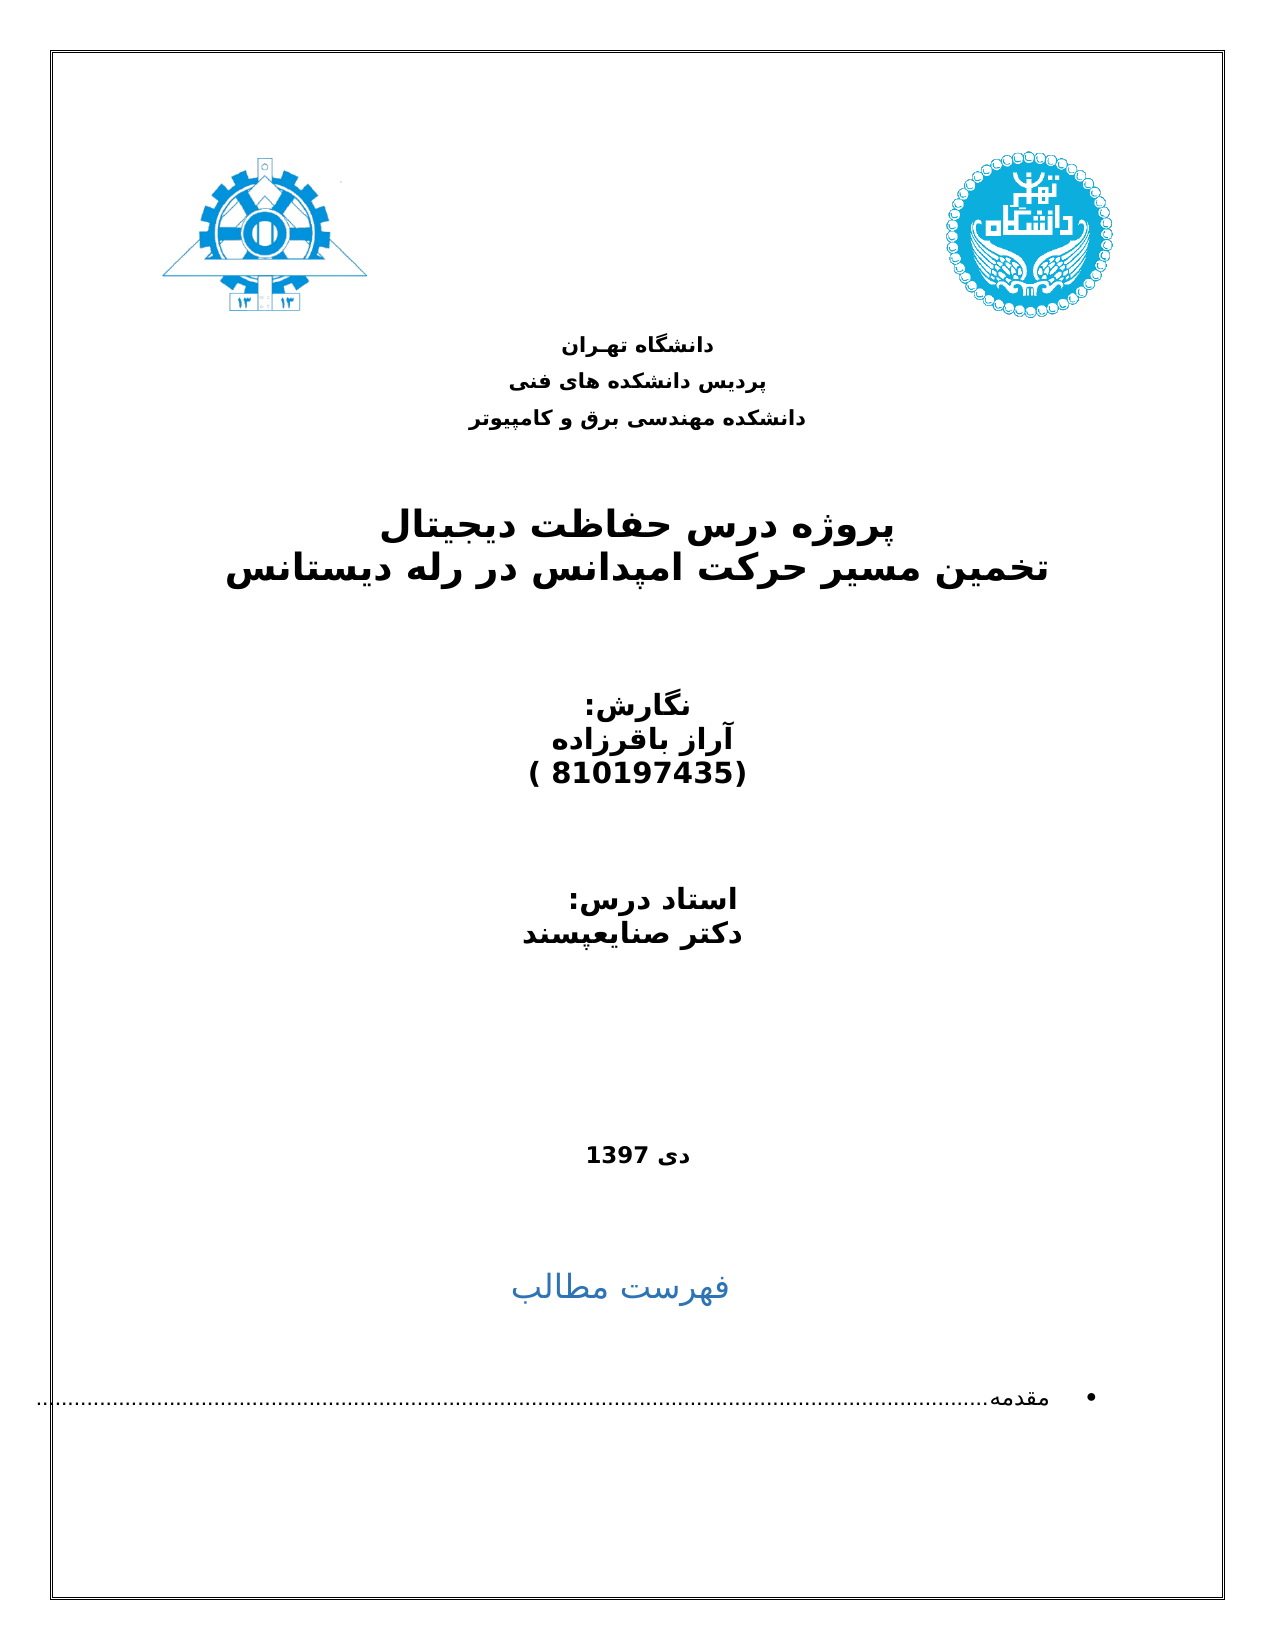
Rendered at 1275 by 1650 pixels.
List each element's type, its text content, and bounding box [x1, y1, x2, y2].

text پروژه درس حفاظت دیجیتال [150, 502, 1125, 546]
text دانشگاه تهـران [150, 333, 1125, 357]
picture [944, 150, 1114, 319]
text نگارش: آراز باقرزاده (810197435 ) [150, 688, 1125, 790]
picture [161, 158, 368, 311]
text دکتر صنایعپسند [150, 916, 1125, 950]
text تخمین مسیر حرکت امپدانس در رله دیستانس [150, 546, 1125, 589]
text پردیس دانشکده های فنی [150, 369, 1125, 394]
table_header [638, 150, 1124, 333]
text استاد درس: [150, 882, 1125, 916]
table_header [151, 150, 637, 333]
text دی 1397 [150, 1143, 1125, 1169]
text دانشکده مهندسی برق و کامپیوتر [150, 406, 1125, 430]
